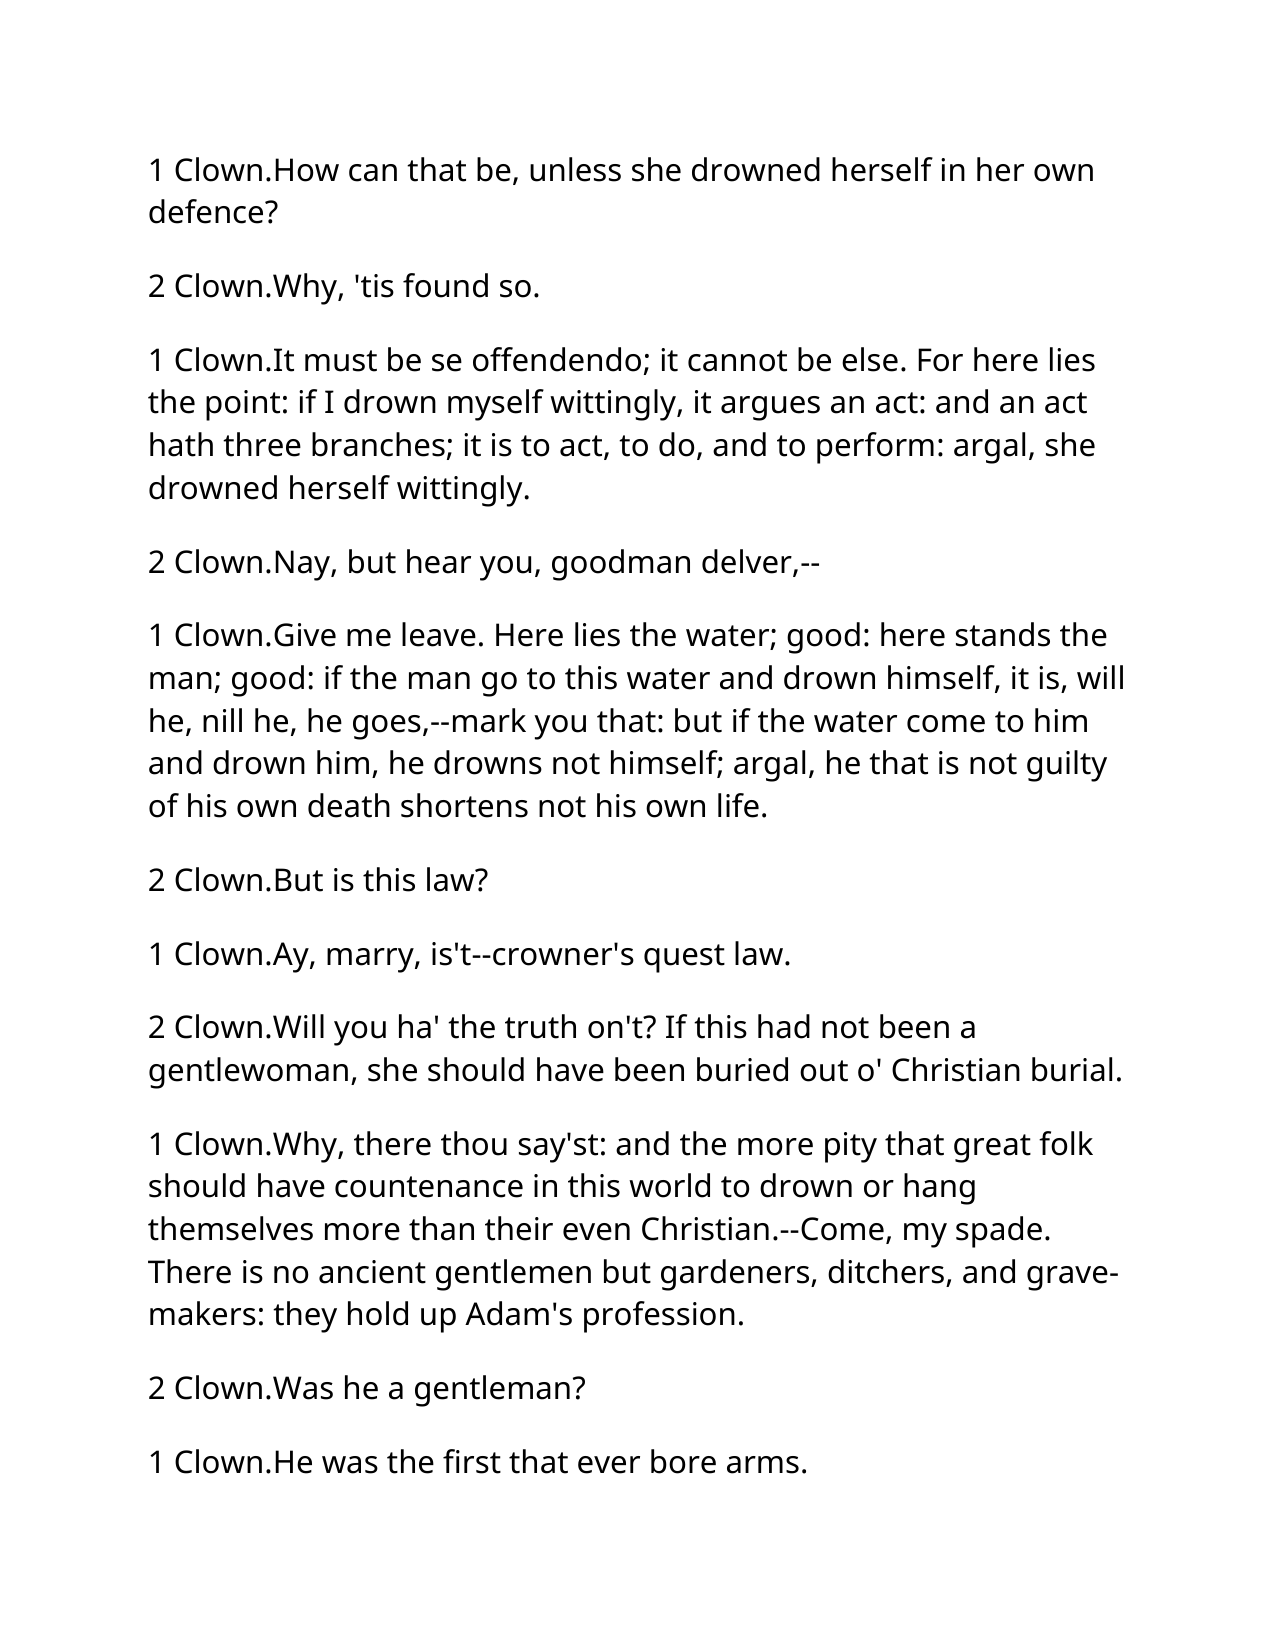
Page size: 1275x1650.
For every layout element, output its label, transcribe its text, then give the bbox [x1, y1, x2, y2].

text 1 Clown. Give me leave. Here lies the water; good: here stands the man; good: if the man go to this water and drown himself, it is, will he, nill he, he goes,--mark you that: but if the water come to him and drown him, he drowns not himself; argal, he that is not guilty of his own death shortens not his own life. [148, 613, 1127, 826]
text 1 Clown. It must be se offendendo; it cannot be else. For here lies the point: if I drown myself wittingly, it argues an act: and an act hath three branches; it is to act, to do, and to perform: argal, she drowned herself wittingly. [148, 338, 1127, 508]
text 1 Clown. Why, there thou say'st: and the more pity that great folk should have countenance in this world to drown or hang themselves more than their even Christian.--Come, my spade. There is no ancient gentlemen but gardeners, ditchers, and grave-makers: they hold up Adam's profession. [148, 1122, 1127, 1335]
text 1 Clown. He was the first that ever bore arms. [148, 1440, 1127, 1483]
text 1 Clown. How can that be, unless she drowned herself in her own defence? [148, 148, 1127, 233]
text 2 Clown. Was he a gentleman? [148, 1366, 1127, 1409]
text 2 Clown. Why, 'tis found so. [148, 264, 1127, 307]
text 2 Clown. Nay, but hear you, goodman delver,-- [148, 539, 1127, 582]
text 2 Clown. But is this law? [148, 858, 1127, 900]
text 2 Clown. Will you ha' the truth on't? If this had not been a gentlewoman, she should have been buried out o' Christian burial. [148, 1005, 1127, 1091]
text 1 Clown. Ay, marry, is't--crowner's quest law. [148, 932, 1127, 974]
